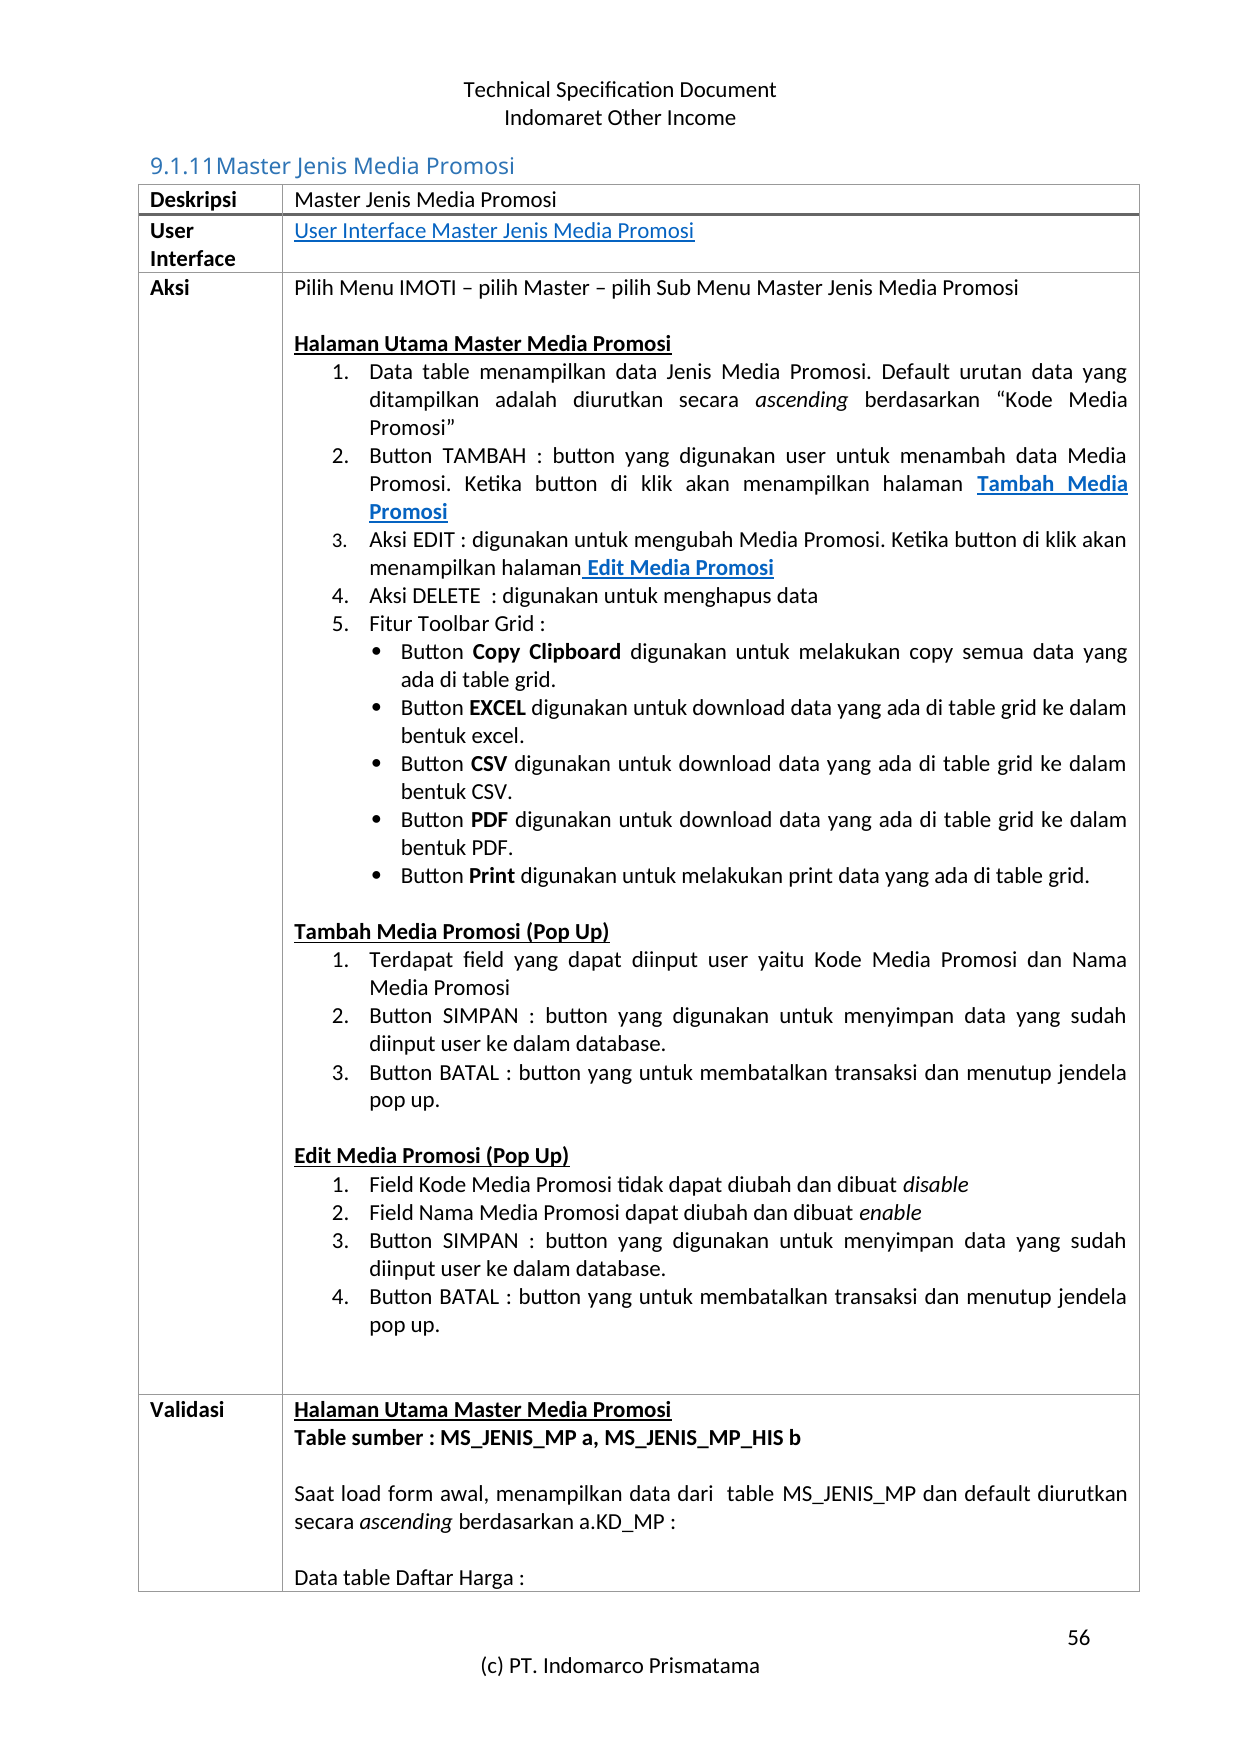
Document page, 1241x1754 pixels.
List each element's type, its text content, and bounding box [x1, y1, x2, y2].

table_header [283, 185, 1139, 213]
subtitle Master Jenis Media Promosi [150, 150, 1090, 181]
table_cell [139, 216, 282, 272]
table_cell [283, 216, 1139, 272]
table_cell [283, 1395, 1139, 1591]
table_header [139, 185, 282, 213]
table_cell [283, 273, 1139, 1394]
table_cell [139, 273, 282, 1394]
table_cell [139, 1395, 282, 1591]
